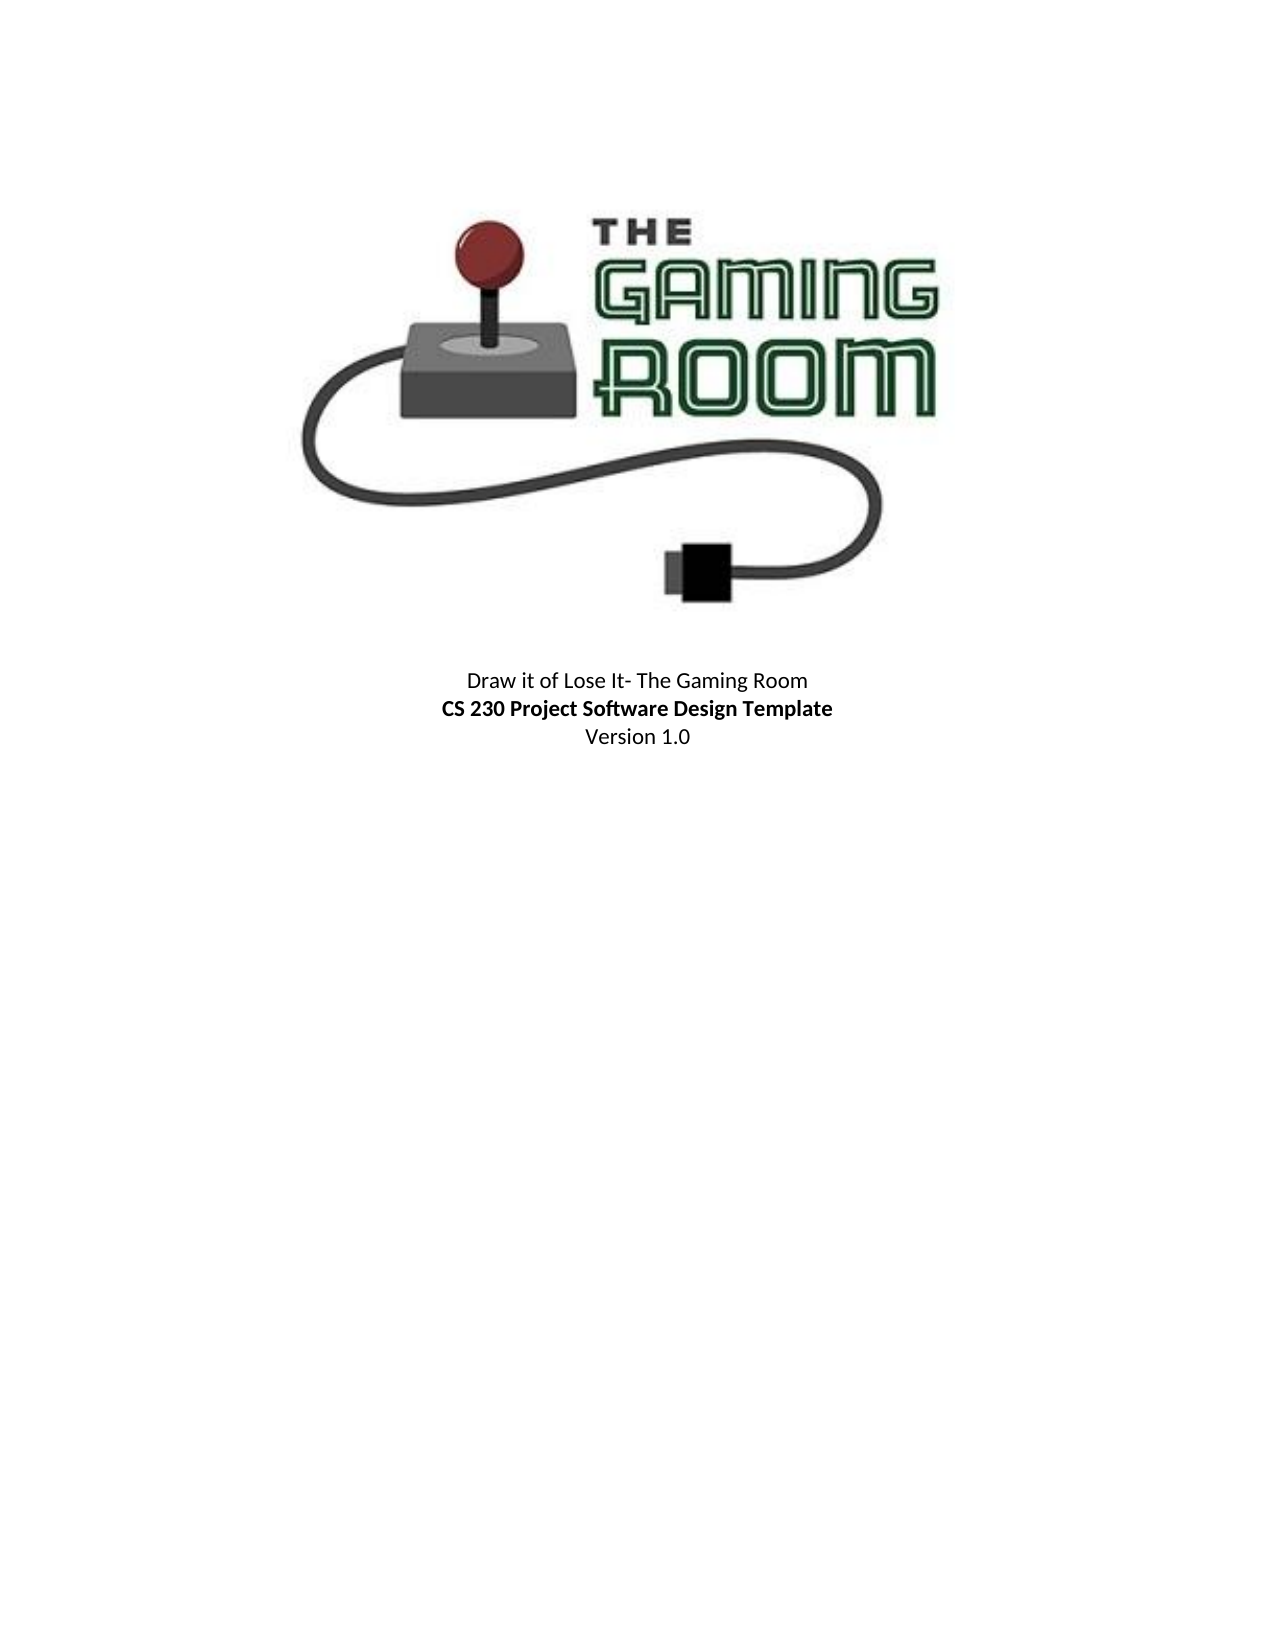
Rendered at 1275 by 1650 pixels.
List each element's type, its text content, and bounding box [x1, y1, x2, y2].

picture [220, 178, 1055, 639]
title Draw it of Lose It- The Gaming Room [150, 666, 1125, 694]
subtitle CS 230 Project Software Design Template [150, 694, 1125, 722]
text Version 1.0 [150, 722, 1125, 751]
